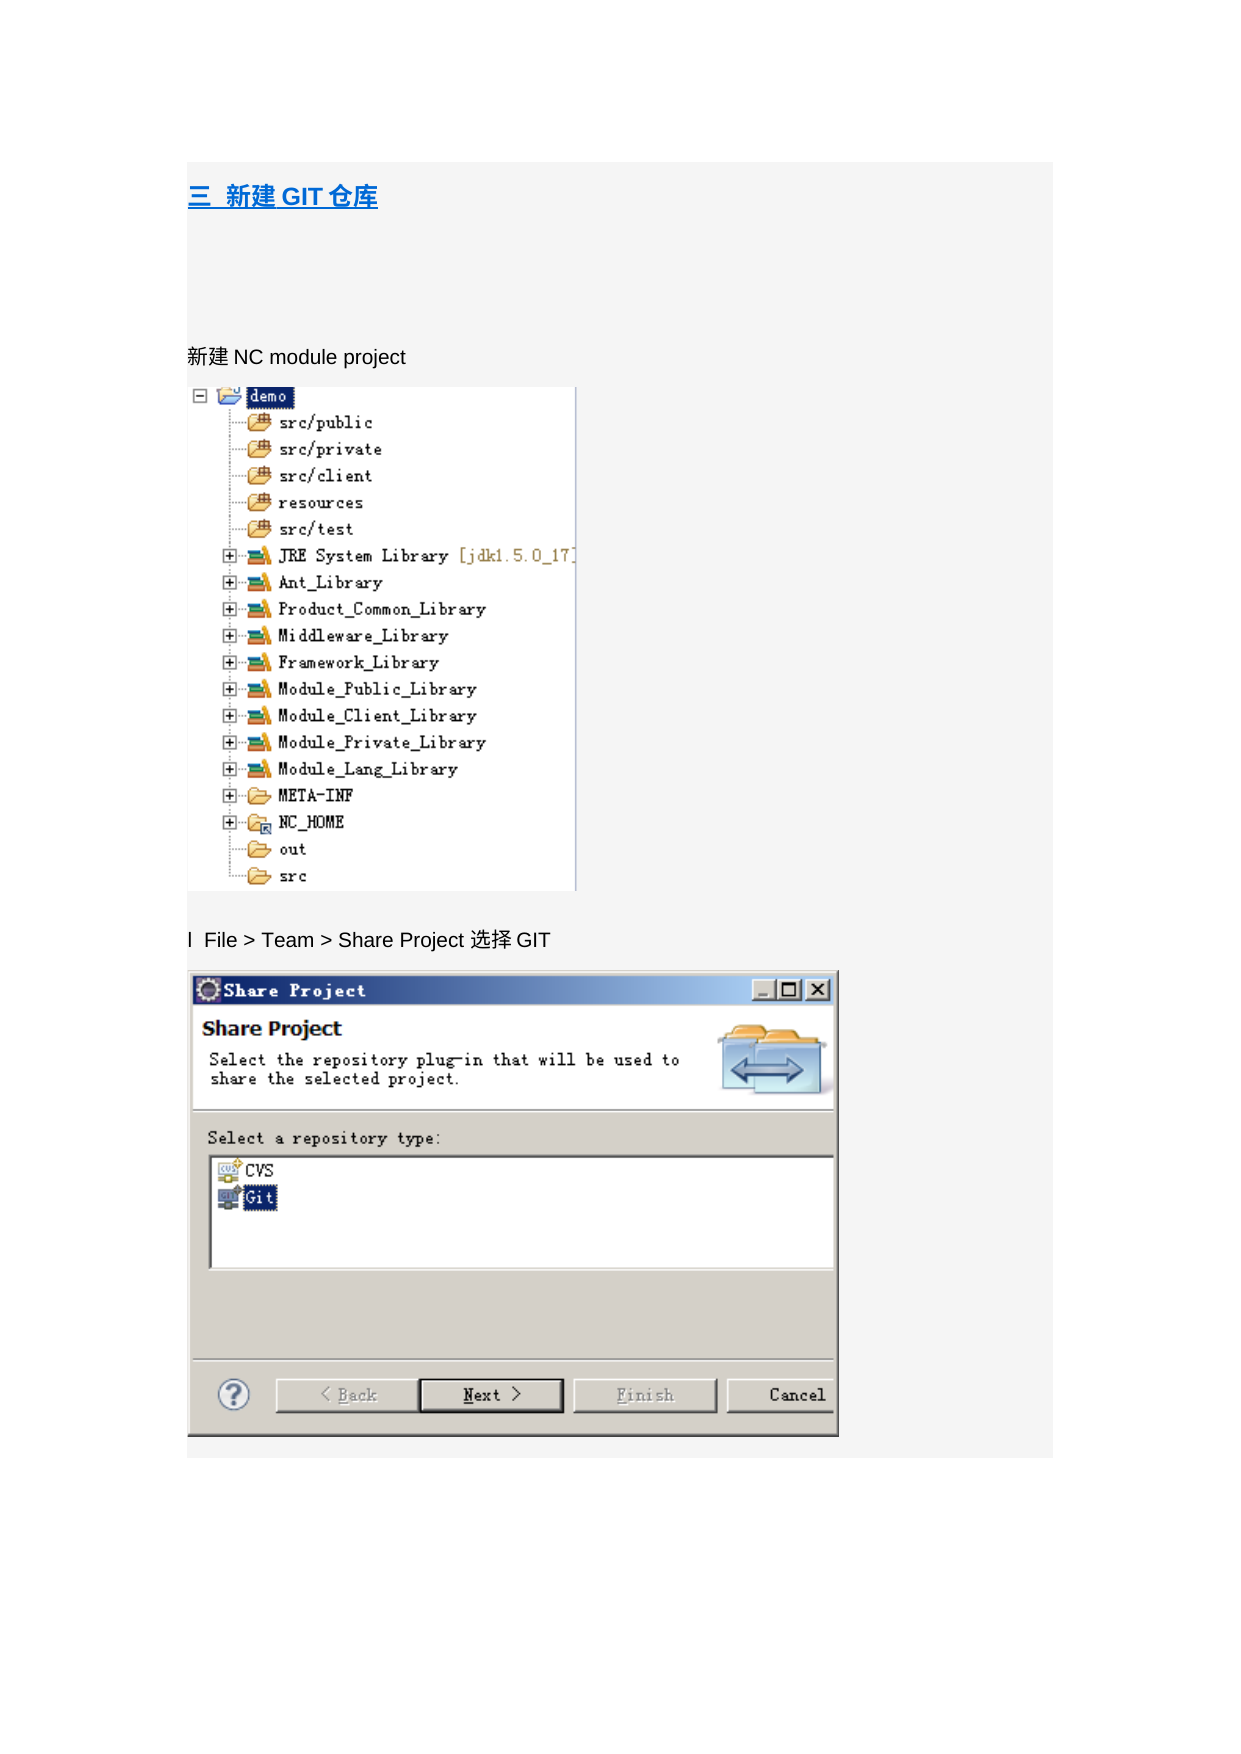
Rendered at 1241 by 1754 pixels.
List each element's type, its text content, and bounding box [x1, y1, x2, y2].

picture [187, 970, 839, 1437]
picture [187, 387, 577, 891]
text l File > Team > Share Project 选择GIT [187, 923, 1053, 955]
text 三_新建GIT仓库 [187, 162, 1053, 227]
text 新建NC module project [187, 339, 1053, 371]
